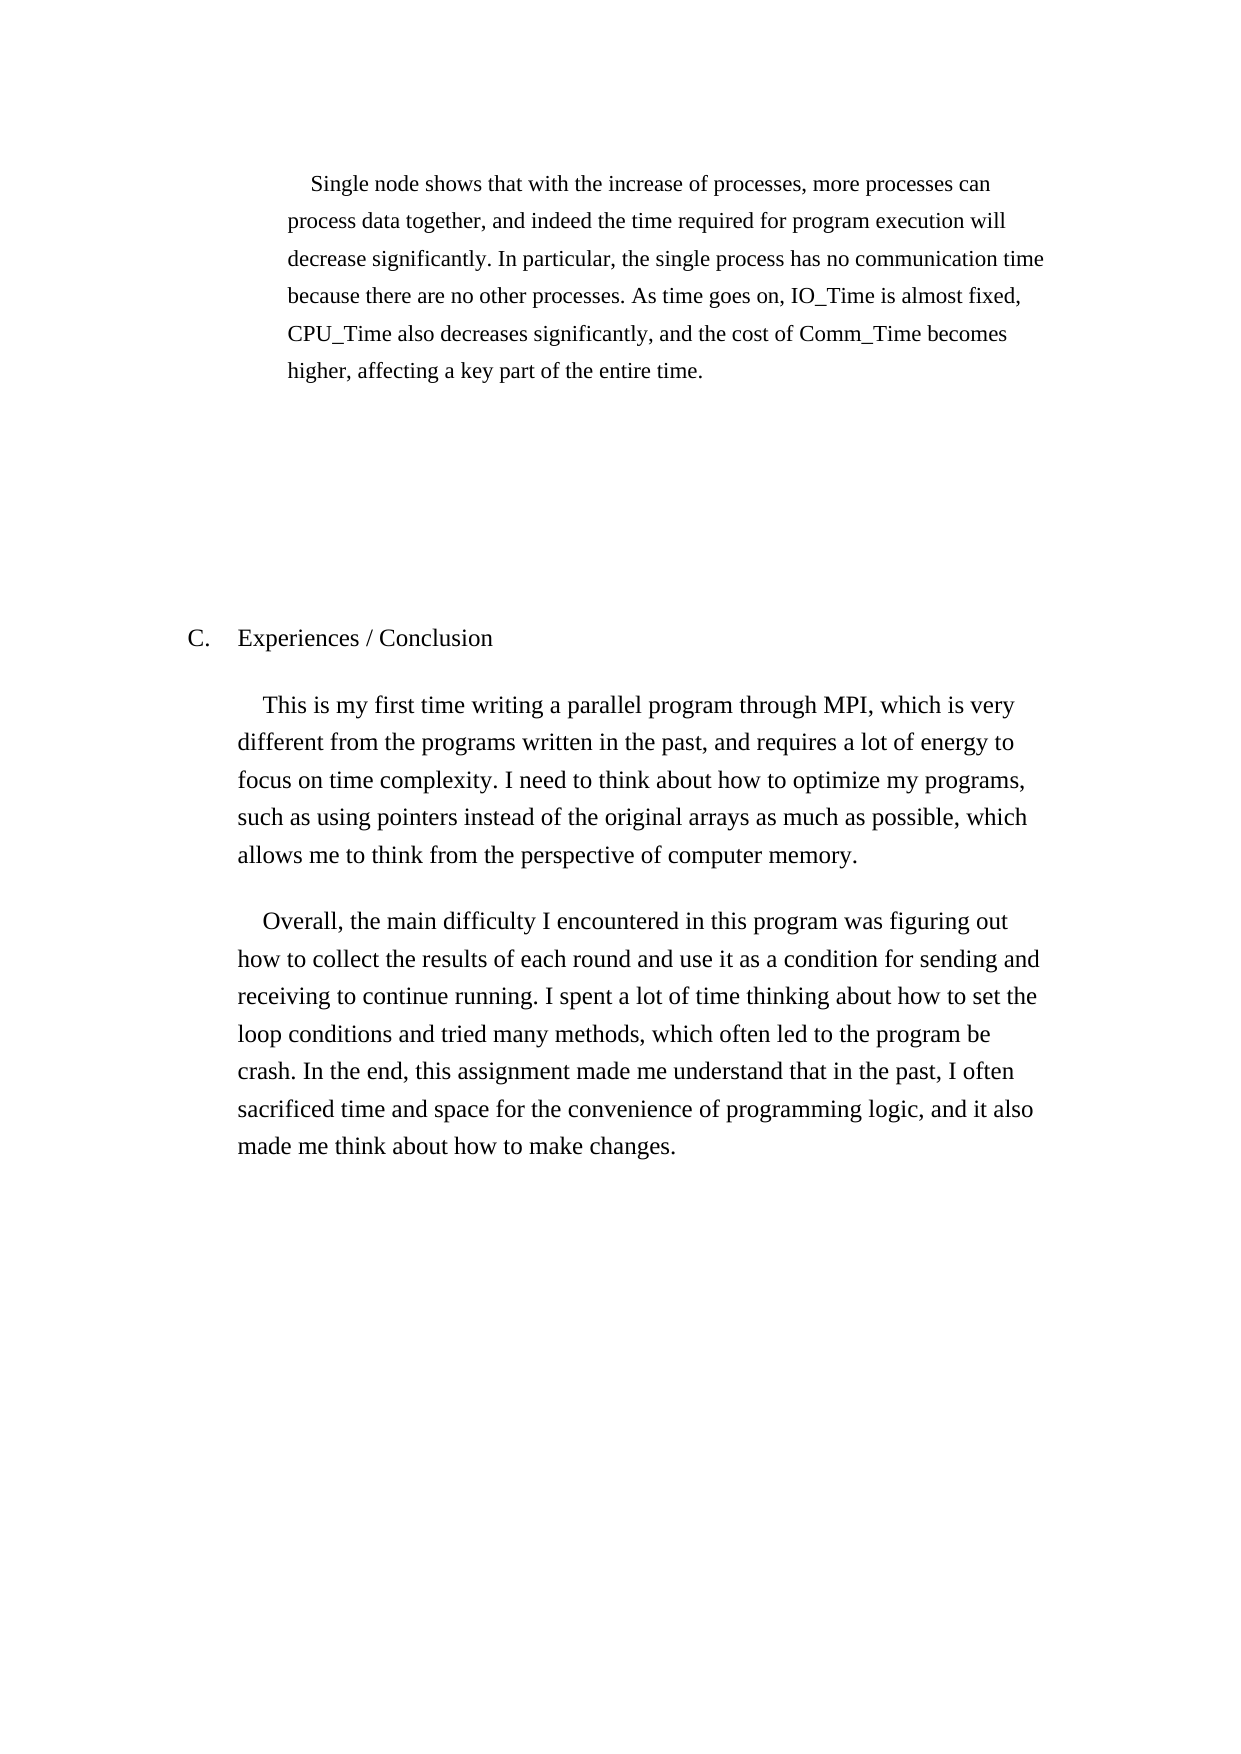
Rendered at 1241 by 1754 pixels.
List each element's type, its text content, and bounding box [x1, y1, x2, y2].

text Single node shows that with the increase of processes, more processes can process data together, and indeed the time required for program execution will decrease significantly. In particular, the single process has no communication time because there are no other processes. As time goes on, IO_Time is almost fixed, CPU_Time also decreases significantly, and the cost of Comm_Time becomes higher, affecting a key part of the entire time. [287, 164, 1053, 389]
list Experiences / Conclusion [187, 619, 1053, 656]
text Overall, the main difficulty I encountered in this program was figuring out how to collect the results of each round and use it as a condition for sending and receiving to continue running. I spent a lot of time thinking about how to set the loop conditions and tried many methods, which often led to the program be crash. In the end, this assignment made me understand that in the past, I often sacrificed time and space for the convenience of programming logic, and it also made me think about how to make changes. [237, 902, 1053, 1164]
text This is my first time writing a parallel program through MPI, which is very different from the programs written in the past, and requires a lot of energy to focus on time complexity. I need to think about how to optimize my programs, such as using pointers instead of the original arrays as much as possible, which allows me to think from the perspective of computer memory. [237, 685, 1053, 873]
